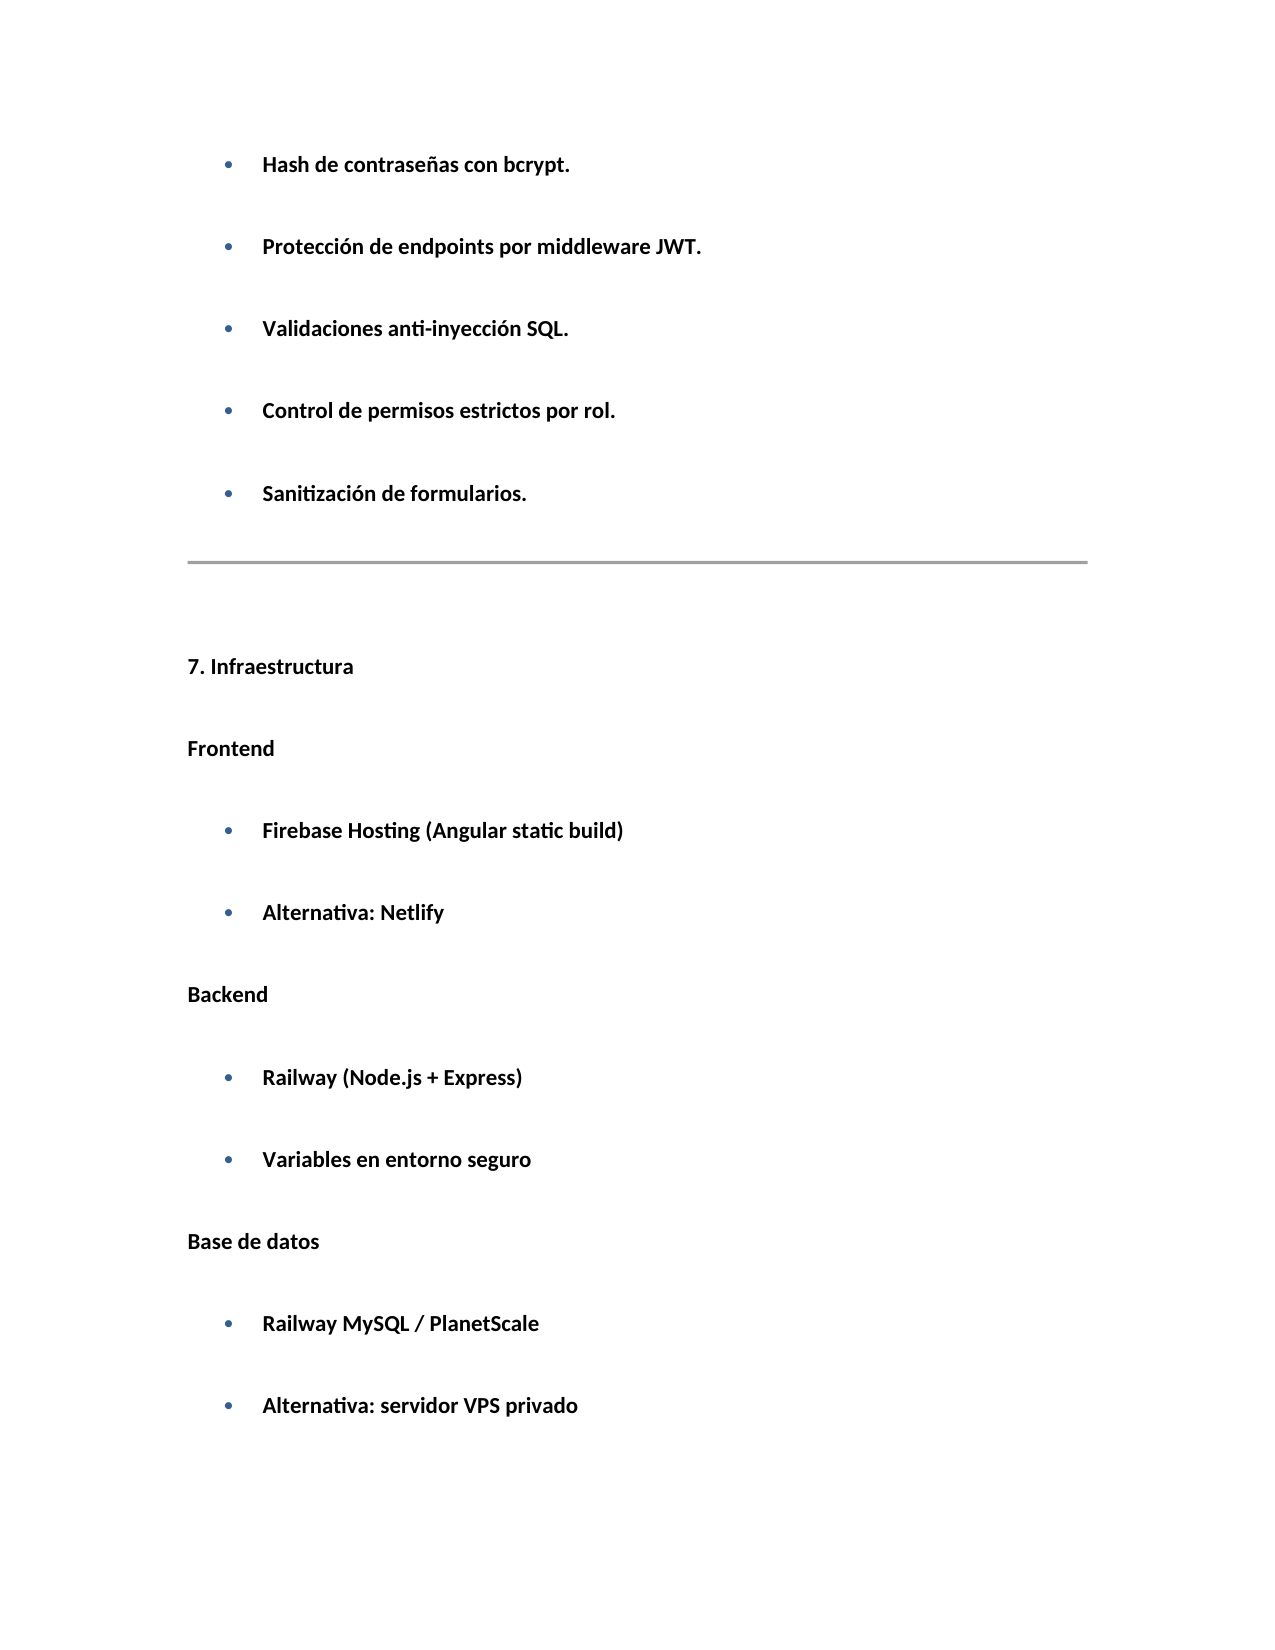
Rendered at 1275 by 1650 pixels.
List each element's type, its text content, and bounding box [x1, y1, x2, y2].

subtitle Backend [187, 981, 1087, 1009]
subtitle Variables en entorno seguro [225, 1145, 1087, 1173]
subtitle Validaciones anti-inyección SQL. [225, 314, 1087, 342]
subtitle Base de datos [187, 1227, 1087, 1255]
subtitle Sanitización de formularios. [225, 479, 1087, 507]
subtitle Alternativa: servidor VPS privado [225, 1392, 1087, 1419]
subtitle Control de permisos estrictos por rol. [225, 397, 1087, 424]
subtitle Alternativa: Netlify [225, 898, 1087, 926]
subtitle Railway MySQL / PlanetScale [225, 1309, 1087, 1337]
subtitle 7. Infraestructura [187, 652, 1087, 680]
subtitle Firebase Hosting (Angular static build) [225, 816, 1087, 844]
subtitle Frontend [187, 734, 1087, 762]
subtitle Railway (Node.js + Express) [225, 1063, 1087, 1091]
subtitle Hash de contraseñas con bcrypt. [225, 150, 1087, 178]
subtitle Protección de endpoints por middleware JWT. [225, 232, 1087, 260]
